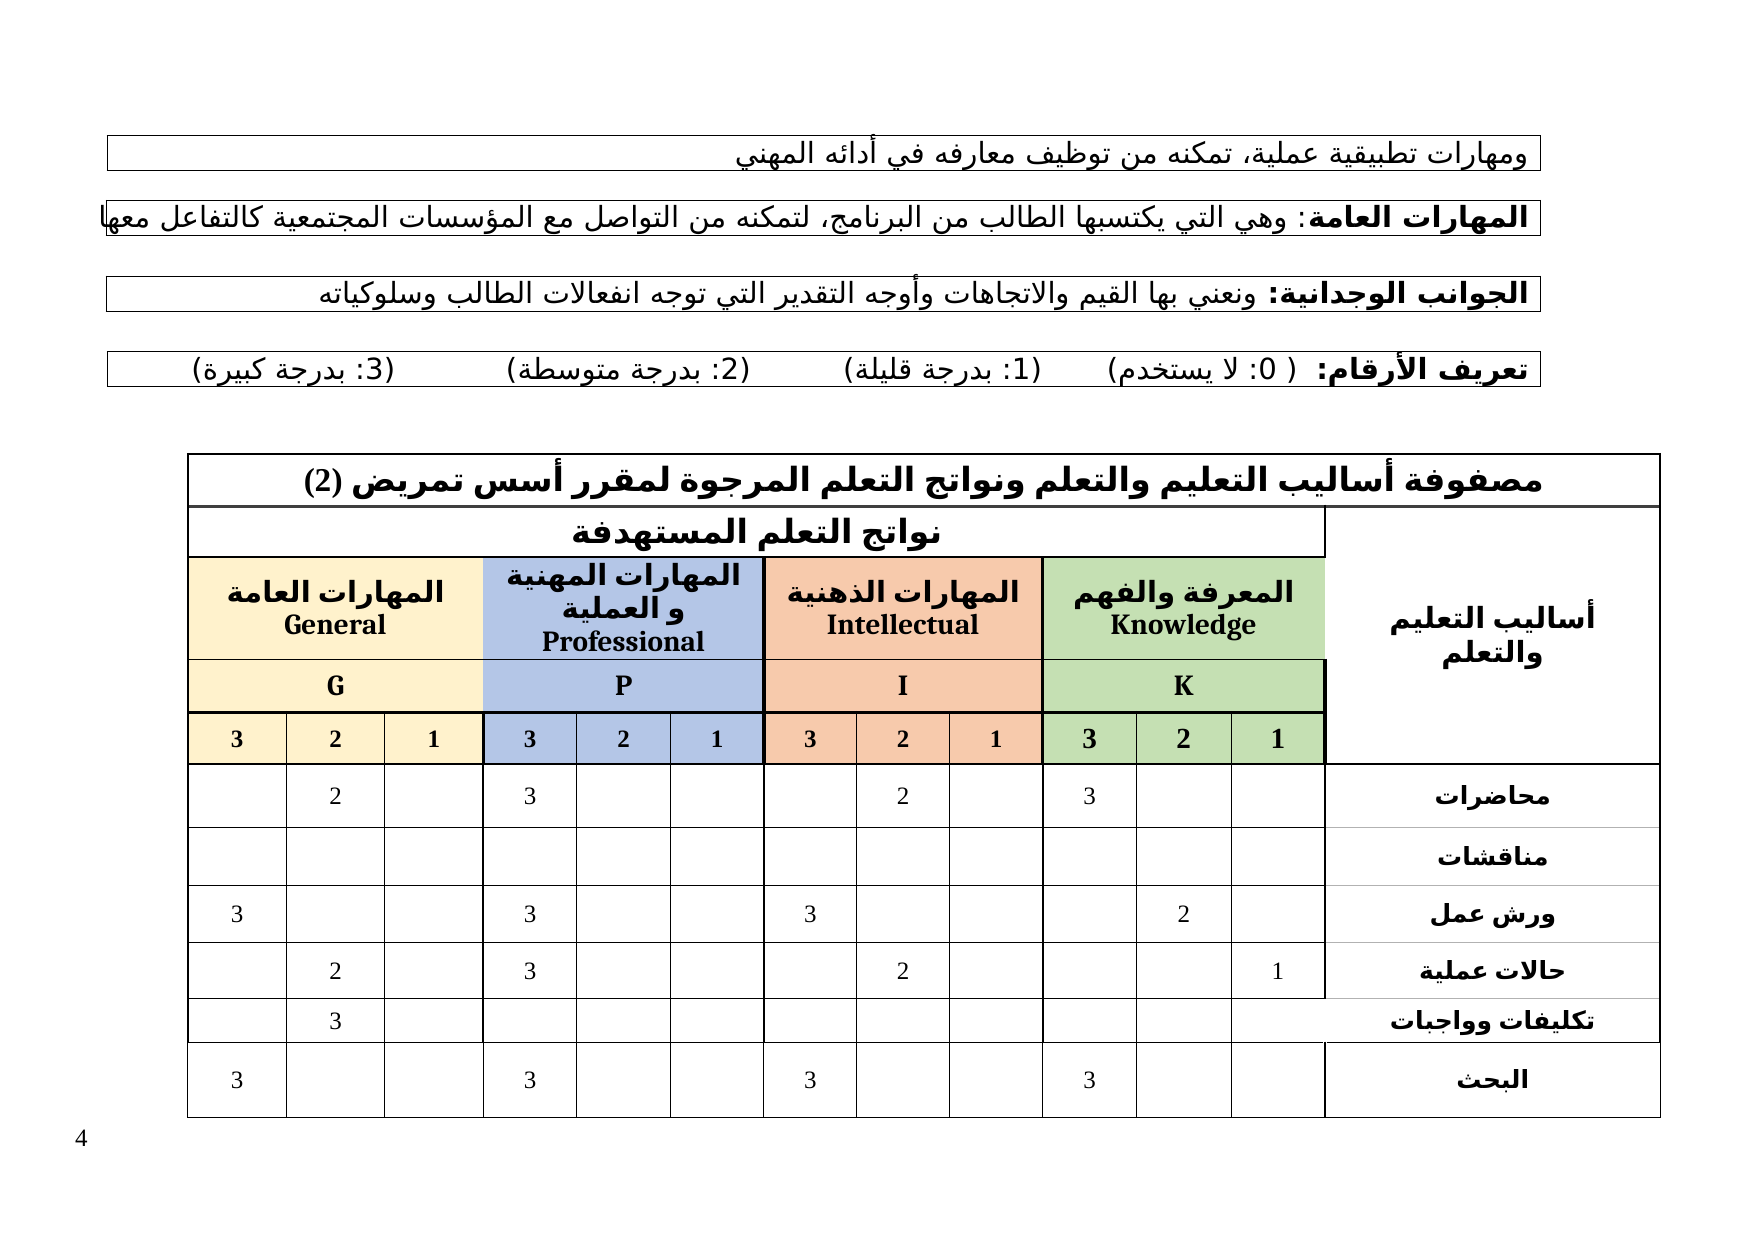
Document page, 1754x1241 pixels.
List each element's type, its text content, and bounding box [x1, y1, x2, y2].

table_cell تكليفات وواجبات [1325, 999, 1659, 1042]
table_cell [950, 943, 1042, 998]
table_cell [577, 999, 670, 1042]
table_cell 3 [484, 1043, 576, 1117]
table_cell [671, 886, 763, 942]
table_cell [950, 828, 1042, 885]
table_cell [287, 1043, 384, 1117]
table_cell [577, 1043, 670, 1117]
table_cell 2 [857, 943, 949, 998]
table_cell [857, 999, 949, 1042]
table_cell G [189, 660, 483, 711]
table_cell 3 [485, 714, 576, 763]
table_cell [1044, 828, 1136, 885]
table_header تعريف الأرقام: ( 0: لا يستخدم) (1: بدرجة قليلة) (2: بدرجة متوسطة) (3: بدرجة كبيرة) [108, 352, 1540, 386]
table_cell أساليب التعليم والتعلم [1325, 508, 1659, 763]
table_cell 1 [950, 714, 1041, 763]
table_cell [385, 943, 482, 998]
table_cell [1232, 886, 1324, 942]
table_cell [671, 999, 763, 1042]
table_cell [950, 765, 1042, 827]
table_cell نواتج التعلم المستهدفة [189, 508, 1324, 556]
table_cell [1232, 999, 1325, 1042]
table_cell 2 [1137, 714, 1231, 763]
table_cell محاضرات [1326, 765, 1659, 827]
table_cell [577, 828, 670, 885]
table_cell مناقشات [1326, 828, 1659, 885]
table_cell [671, 765, 763, 827]
table_cell [1044, 943, 1136, 998]
table_cell المهارات المهنية و العمليةProfessional [483, 558, 762, 659]
table_cell [484, 828, 576, 885]
table_cell K [1044, 660, 1323, 711]
table_header الجوانب الوجدانية: ونعني بها القيم والاتجاهات وأوجه التقدير التي توجه انفعالات الطالب وسلوكياته [107, 277, 1540, 311]
table_cell [577, 943, 670, 998]
table_cell حالات عملية [1326, 943, 1659, 998]
table_cell 3 [189, 714, 286, 763]
table_cell 3 [765, 886, 856, 942]
table_cell P [483, 660, 762, 711]
table_cell المعرفة والفهم Knowledge [1044, 558, 1325, 659]
table_cell 1 [385, 714, 482, 763]
table_cell البحث [1326, 1043, 1660, 1117]
table_cell [1137, 1043, 1231, 1117]
table_cell [1044, 999, 1136, 1042]
table_cell 2 [287, 714, 384, 763]
table_cell [671, 1043, 763, 1117]
table_cell [1137, 943, 1231, 998]
table_cell 3 [1044, 765, 1136, 827]
table_cell [189, 828, 286, 885]
table_cell 1 [1232, 943, 1324, 998]
table_cell [950, 886, 1042, 942]
table_cell [765, 828, 856, 885]
table_cell [385, 828, 482, 885]
table_cell [1137, 828, 1231, 885]
table_cell [1232, 1042, 1324, 1117]
table_cell [857, 828, 949, 885]
table_cell [385, 886, 482, 942]
table_cell [950, 999, 1042, 1042]
table_cell [189, 765, 286, 827]
table_cell 2 [287, 943, 384, 998]
table_cell [1137, 999, 1231, 1042]
table_cell [287, 886, 384, 942]
table_header مصفوفة أساليب التعليم والتعلم ونواتج التعلم المرجوة لمقرر أسس تمريض (2) [189, 455, 1659, 504]
table_cell 2 [1137, 886, 1231, 942]
table_cell 2 [577, 714, 670, 763]
table_cell 3 [188, 1043, 286, 1117]
table_cell ورش عمل [1326, 886, 1659, 942]
table_cell [577, 765, 670, 827]
table_cell [189, 943, 286, 998]
table_cell المهارات الذهنية Intellectual [766, 558, 1041, 659]
table_cell [287, 828, 384, 885]
table_cell 3 [189, 886, 286, 942]
table_cell [385, 999, 482, 1042]
table_cell [1044, 886, 1136, 942]
table_cell 3 [1044, 714, 1136, 763]
table_header المهارات العامة: وهي التي يكتسبها الطالب من البرنامج، لتمكنه من التواصل مع المؤسسات المجتمعية كالتفاعل معها [107, 201, 1540, 235]
table_cell 3 [484, 943, 576, 998]
table_cell [857, 886, 949, 942]
table_cell 3 [764, 1043, 856, 1117]
table_cell [765, 943, 856, 998]
table_cell 2 [287, 765, 384, 827]
table_cell [950, 1043, 1042, 1117]
table_cell 3 [484, 886, 576, 942]
table_cell 3 [287, 999, 384, 1042]
table_cell I [766, 660, 1041, 711]
table_cell [765, 765, 856, 827]
table_cell المهارات العامة General [189, 558, 483, 659]
table_cell [484, 999, 576, 1042]
table_cell [385, 1043, 483, 1117]
table_cell 3 [1043, 1043, 1136, 1117]
table_cell [765, 999, 856, 1042]
table_cell 3 [484, 765, 576, 827]
table_cell 2 [857, 765, 949, 827]
table_cell [857, 1043, 949, 1117]
table_cell 1 [671, 714, 762, 763]
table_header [108, 136, 1540, 170]
table_cell [1232, 765, 1324, 827]
table_cell [671, 943, 763, 998]
table_cell 3 [766, 714, 856, 763]
table_cell [1232, 828, 1324, 885]
table_cell [671, 828, 763, 885]
table_cell [189, 999, 286, 1042]
table_cell 1 [1232, 714, 1323, 763]
table_cell 2 [857, 714, 949, 763]
table_cell [385, 765, 482, 827]
table_cell [1137, 765, 1231, 827]
table_cell [577, 886, 670, 942]
